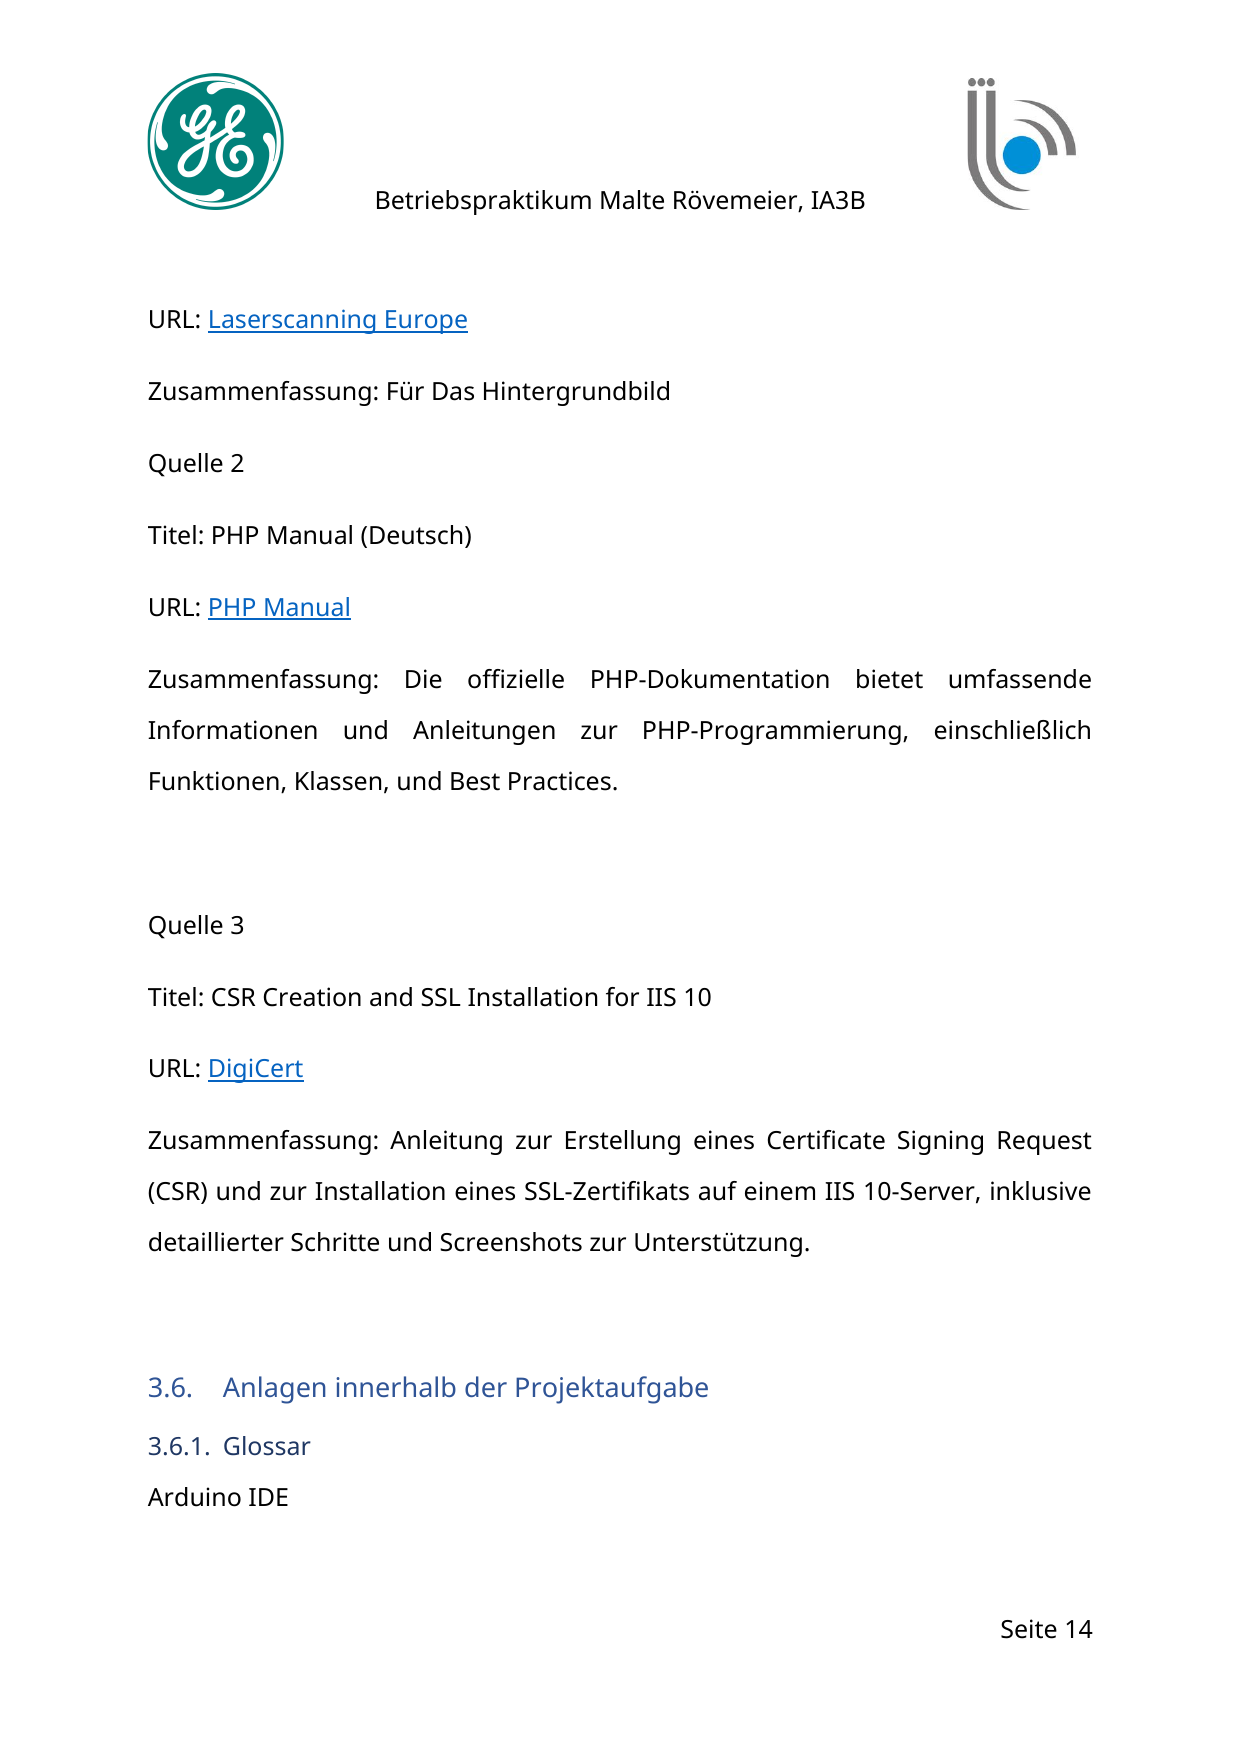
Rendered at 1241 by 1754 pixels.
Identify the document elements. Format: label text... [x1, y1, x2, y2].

text Arduino IDE [148, 1479, 1093, 1513]
text Titel: CSR Creation and SSL Installation for IIS 10 [148, 979, 1093, 1013]
text URL: Laserscanning Europe [148, 302, 1093, 336]
text Quelle 2 [148, 446, 1093, 480]
subtitle Glossar [148, 1428, 1093, 1462]
text Zusammenfassung: Die offizielle PHP-Dokumentation bietet umfassende Informationen und Anleitungen zur PHP-Programmierung, einschließlich Funktionen, Klassen, und Best Practices. [148, 662, 1093, 798]
text URL: PHP Manual [148, 590, 1093, 624]
subtitle Anlagen innerhalb der Projektaufgabe [148, 1369, 1093, 1406]
text Zusammenfassung: Anleitung zur Erstellung eines Certificate Signing Request (CSR) und zur Installation eines SSL-Zertifikats auf einem IIS 10-Server, inklusive detaillierter Schritte und Screenshots zur Unterstützung. [148, 1123, 1093, 1259]
text Quelle 3 [148, 907, 1093, 941]
text URL: DigiCert [148, 1051, 1093, 1085]
picture [147, 73, 284, 210]
text Zusammenfassung: Für Das Hintergrundbild [148, 374, 1093, 408]
picture [967, 78, 1093, 210]
text Titel: PHP Manual (Deutsch) [148, 518, 1093, 552]
